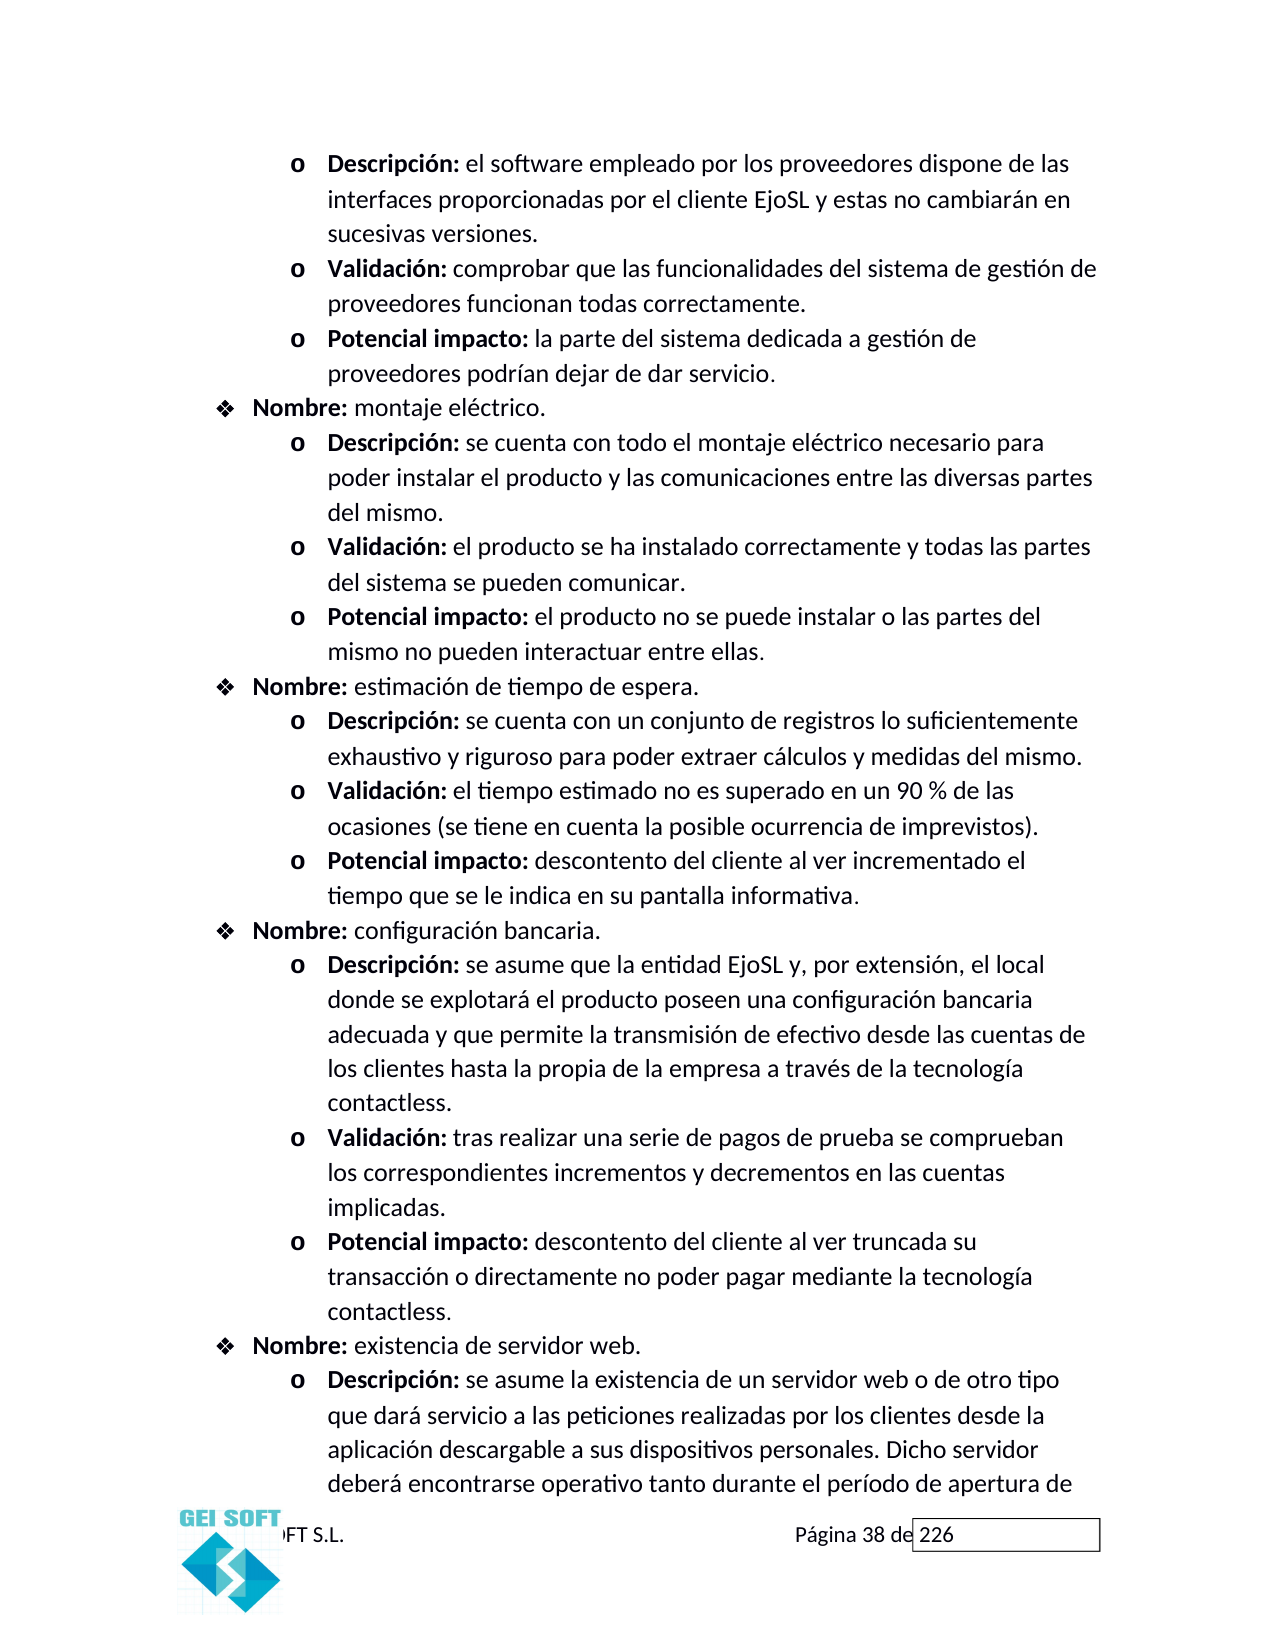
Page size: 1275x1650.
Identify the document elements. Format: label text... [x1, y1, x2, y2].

list Potencial impacto: el producto no se puede instalar o las partes del mismo no pueden interactuar entre ellas. [290, 600, 1098, 667]
list Potencial impacto: descontento del cliente al ver truncada su transacción o directamente no poder pagar mediante la tecnología contactless. [290, 1225, 1098, 1327]
list Descripción: se asume que la entidad EjoSL y, por extensión, el local donde se explotará el producto poseen una configuración bancaria adecuada y que permite la transmisión de efectivo desde las cuentas de los clientes hasta la propia de la empresa a través de la tecnología contactless. [290, 948, 1098, 1118]
list Potencial impacto: la parte del sistema dedicada a gestión de proveedores podrían dejar de dar servicio. [290, 322, 1098, 389]
list Descripción: el software empleado por los proveedores dispone de las interfaces proporcionadas por el cliente EjoSL y estas no cambiarán en sucesivas versiones. [290, 148, 1098, 249]
list Descripción: se cuenta con todo el montaje eléctrico necesario para poder instalar el producto y las comunicaciones entre las diversas partes del mismo. [290, 426, 1098, 527]
list Nombre: existencia de servidor web. [215, 1329, 1098, 1361]
list Validación: el tiempo estimado no es superado en un 90 % de las ocasiones (se tiene en cuenta la posible ocurrencia de imprevistos). [290, 774, 1098, 841]
picture [912, 1518, 1102, 1553]
picture [177, 1507, 284, 1615]
list Validación: tras realizar una serie de pagos de prueba se comprueban los correspondientes incrementos y decrementos en las cuentas implicadas. [290, 1121, 1098, 1222]
list Nombre: montaje eléctrico. [215, 392, 1098, 423]
list Nombre: configuración bancaria. [215, 914, 1098, 946]
list Nombre: estimación de tiempo de espera. [215, 670, 1098, 702]
list Validación: el producto se ha instalado correctamente y todas las partes del sistema se pueden comunicar. [290, 530, 1098, 597]
list Potencial impacto: descontento del cliente al ver incrementado el tiempo que se le indica en su pantalla informativa. [290, 844, 1098, 911]
list Validación: comprobar que las funcionalidades del sistema de gestión de proveedores funcionan todas correctamente. [290, 252, 1098, 319]
list Descripción: se cuenta con un conjunto de registros lo suficientemente exhaustivo y riguroso para poder extraer cálculos y medidas del mismo. [290, 704, 1098, 771]
